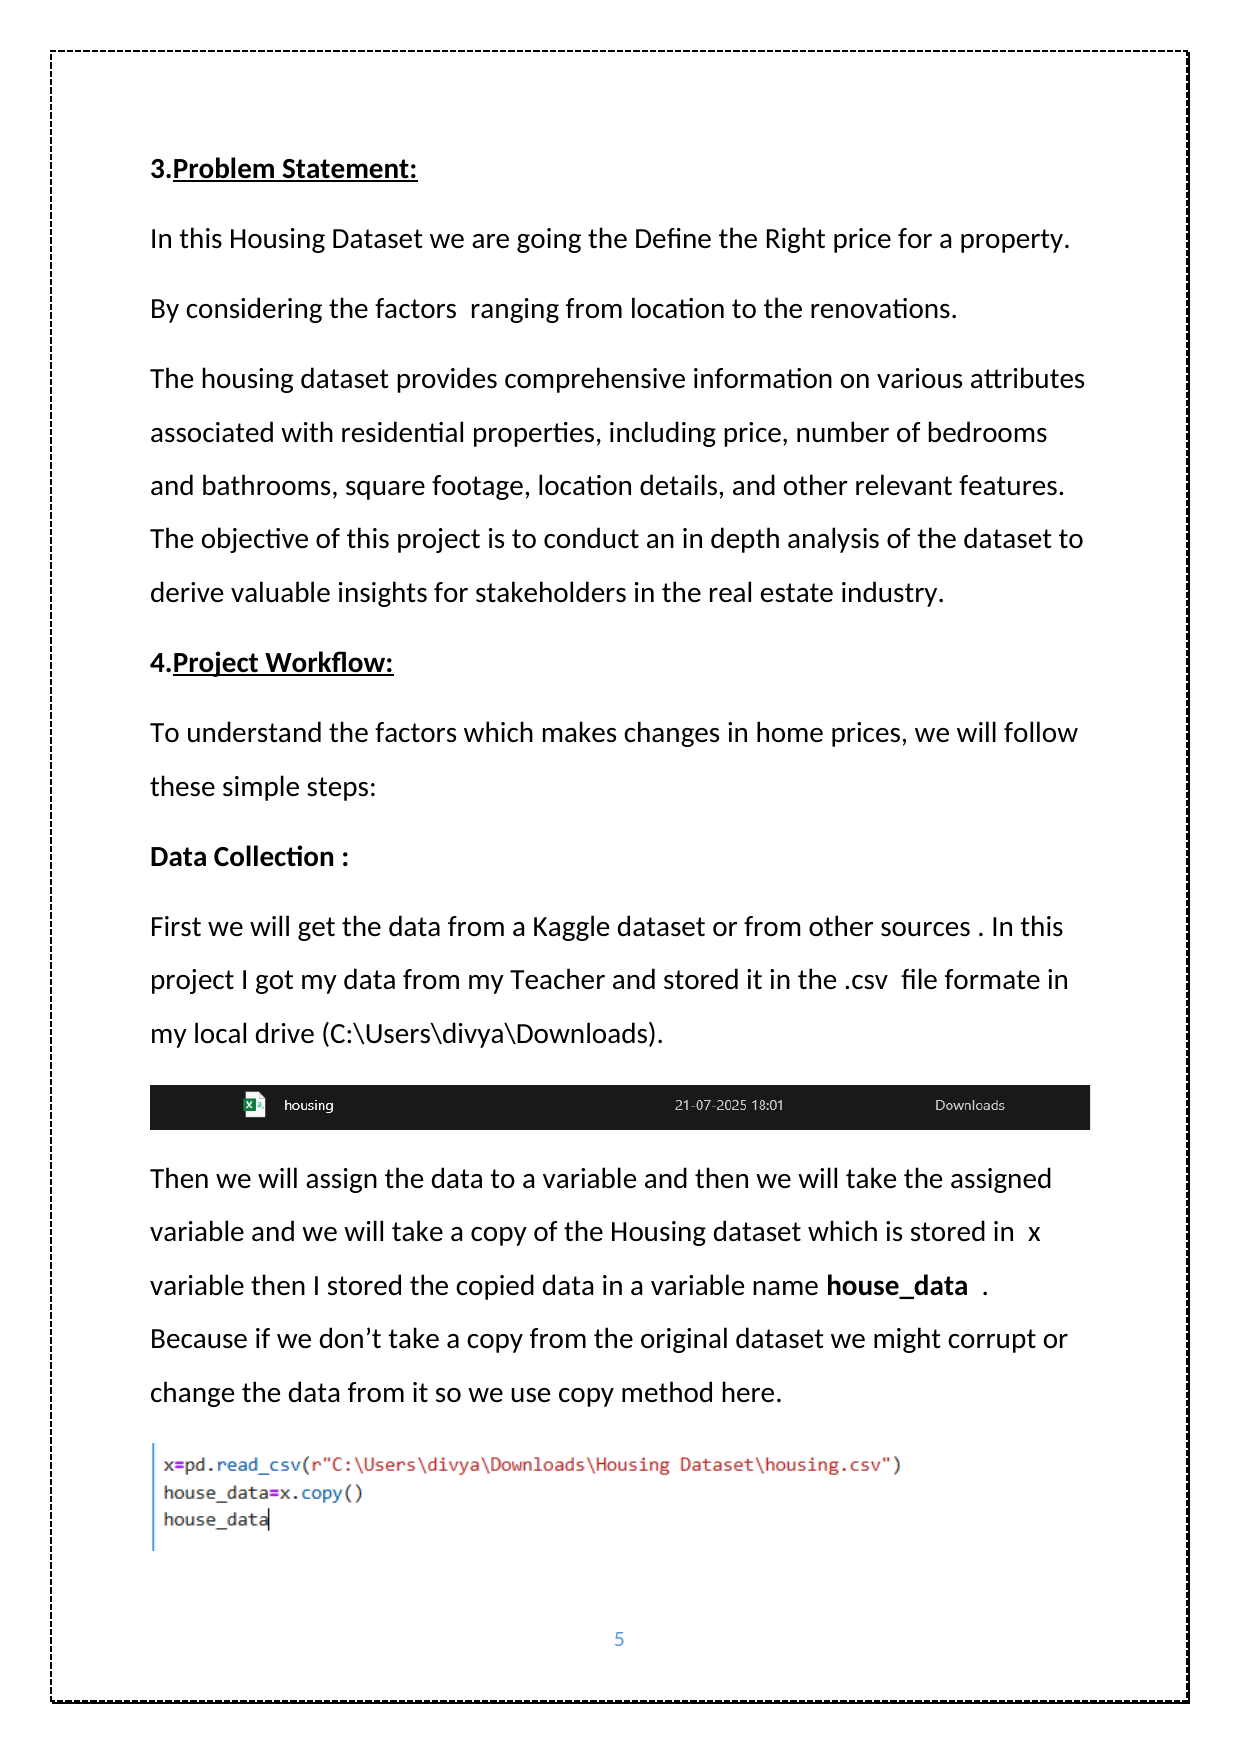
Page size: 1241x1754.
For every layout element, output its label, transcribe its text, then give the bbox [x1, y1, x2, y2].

text Data Collection : [150, 838, 1088, 873]
text Then we will assign the data to a variable and then we will take the assigned variable and we will take a copy of the Housing dataset which is stored in x variable then I stored the copied data in a variable name house_data . Because if we don’t take a copy from the original dataset we might corrupt or change the data from it so we use copy method here. [150, 1160, 1088, 1409]
text To understand the factors which makes changes in home prices, we will follow these simple steps: [150, 714, 1088, 803]
text 4.Project Workflow: [150, 644, 1088, 680]
text First we will get the data from a Kaggle dataset or from other sources . In this project I got my data from my Teacher and stored it in the .csv file formate in my local drive (C:\Users\divya\Downloads). [150, 908, 1088, 1050]
text In this Housing Dataset we are going the Define the Right price for a property. [150, 220, 1088, 256]
picture [150, 1443, 914, 1551]
text 3.Problem Statement: [150, 150, 1088, 186]
text By considering the factors ranging from location to the renovations. [150, 290, 1088, 326]
picture [150, 1085, 1091, 1130]
text The housing dataset provides comprehensive information on various attributes associated with residential properties, including price, number of bedrooms and bathrooms, square footage, location details, and other relevant features. The objective of this project is to conduct an in depth analysis of the dataset to derive valuable insights for stakeholders in the real estate industry. [150, 360, 1088, 610]
